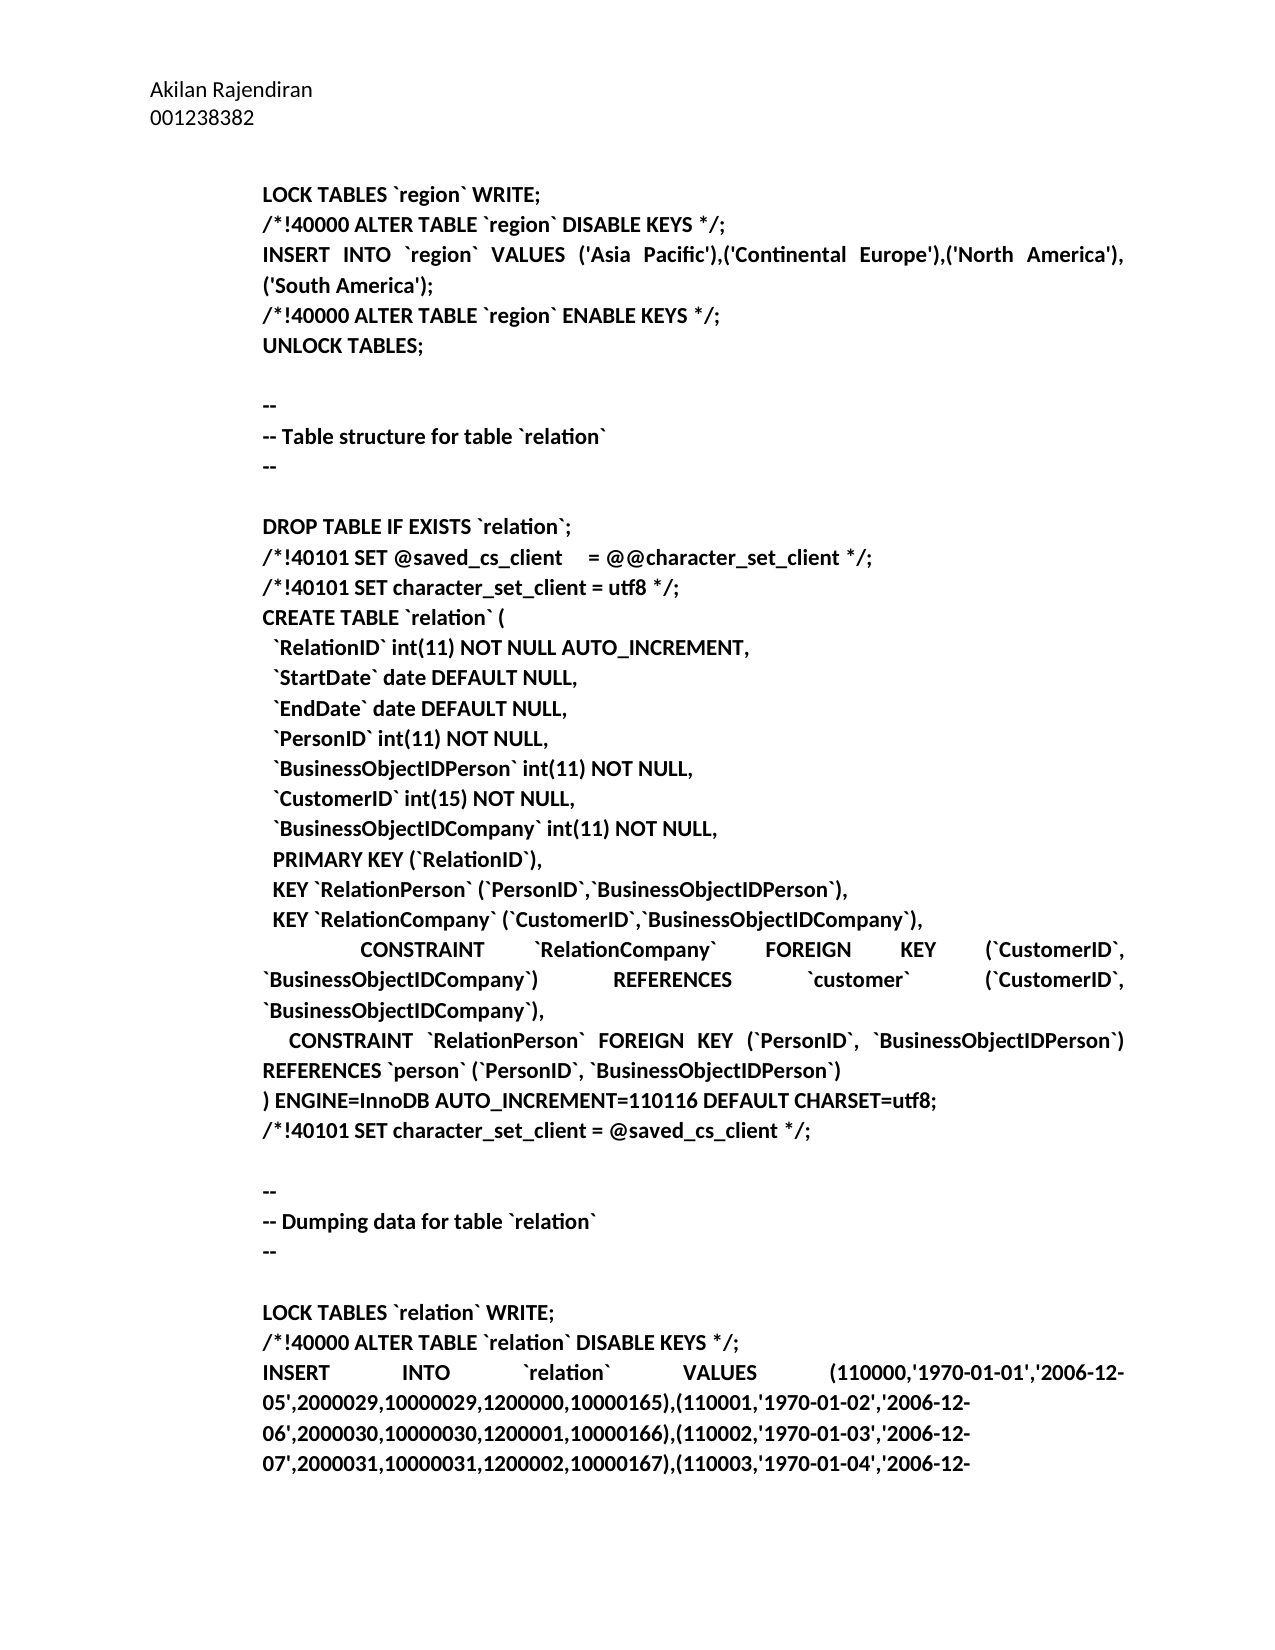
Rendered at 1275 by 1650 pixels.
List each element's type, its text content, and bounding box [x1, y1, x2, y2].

list -- [262, 1177, 1125, 1205]
list -- [262, 1237, 1125, 1266]
list `RelationID` int(11) NOT NULL AUTO_INCREMENT, [262, 633, 1125, 661]
list /*!40000 ALTER TABLE `relation` DISABLE KEYS */; [262, 1328, 1125, 1356]
list /*!40101 SET character_set_client = @saved_cs_client */; [262, 1117, 1125, 1145]
list /*!40000 ALTER TABLE `region` DISABLE KEYS */; [262, 210, 1125, 238]
list `BusinessObjectIDCompany` int(11) NOT NULL, [262, 814, 1125, 843]
list /*!40000 ALTER TABLE `region` ENABLE KEYS */; [262, 301, 1125, 329]
list -- Dumping data for table `relation` [262, 1207, 1125, 1235]
list `CustomerID` int(15) NOT NULL, [262, 784, 1125, 812]
list KEY `RelationCompany` (`CustomerID`,`BusinessObjectIDCompany`), [262, 905, 1125, 933]
list INSERT INTO `region` VALUES ('Asia Pacific'),('Continental Europe'),('North America'),('South America'); [262, 241, 1125, 299]
list LOCK TABLES `relation` WRITE; [262, 1298, 1125, 1326]
list KEY `RelationPerson` (`PersonID`,`BusinessObjectIDPerson`), [262, 875, 1125, 903]
list CREATE TABLE `relation` ( [262, 603, 1125, 631]
list /*!40101 SET character_set_client = utf8 */; [262, 573, 1125, 601]
list DROP TABLE IF EXISTS `relation`; [262, 512, 1125, 541]
list PRIMARY KEY (`RelationID`), [262, 845, 1125, 873]
list ) ENGINE=InnoDB AUTO_INCREMENT=110116 DEFAULT CHARSET=utf8; [262, 1086, 1125, 1114]
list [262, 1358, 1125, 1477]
list `StartDate` date DEFAULT NULL, [262, 663, 1125, 692]
list `PersonID` int(11) NOT NULL, [262, 724, 1125, 752]
list `EndDate` date DEFAULT NULL, [262, 694, 1125, 722]
list /*!40101 SET @saved_cs_client = @@character_set_client */; [262, 543, 1125, 571]
list CONSTRAINT `RelationCompany` FOREIGN KEY (`CustomerID`, `BusinessObjectIDCompany`) REFERENCES `customer` (`CustomerID`, `BusinessObjectIDCompany`), [262, 935, 1125, 1024]
list UNLOCK TABLES; [262, 331, 1125, 359]
list CONSTRAINT `RelationPerson` FOREIGN KEY (`PersonID`, `BusinessObjectIDPerson`) REFERENCES `person` (`PersonID`, `BusinessObjectIDPerson`) [262, 1026, 1125, 1084]
list -- [262, 392, 1125, 420]
list -- [262, 452, 1125, 480]
list -- Table structure for table `relation` [262, 422, 1125, 450]
list LOCK TABLES `region` WRITE; [262, 180, 1125, 208]
list `BusinessObjectIDPerson` int(11) NOT NULL, [262, 754, 1125, 782]
